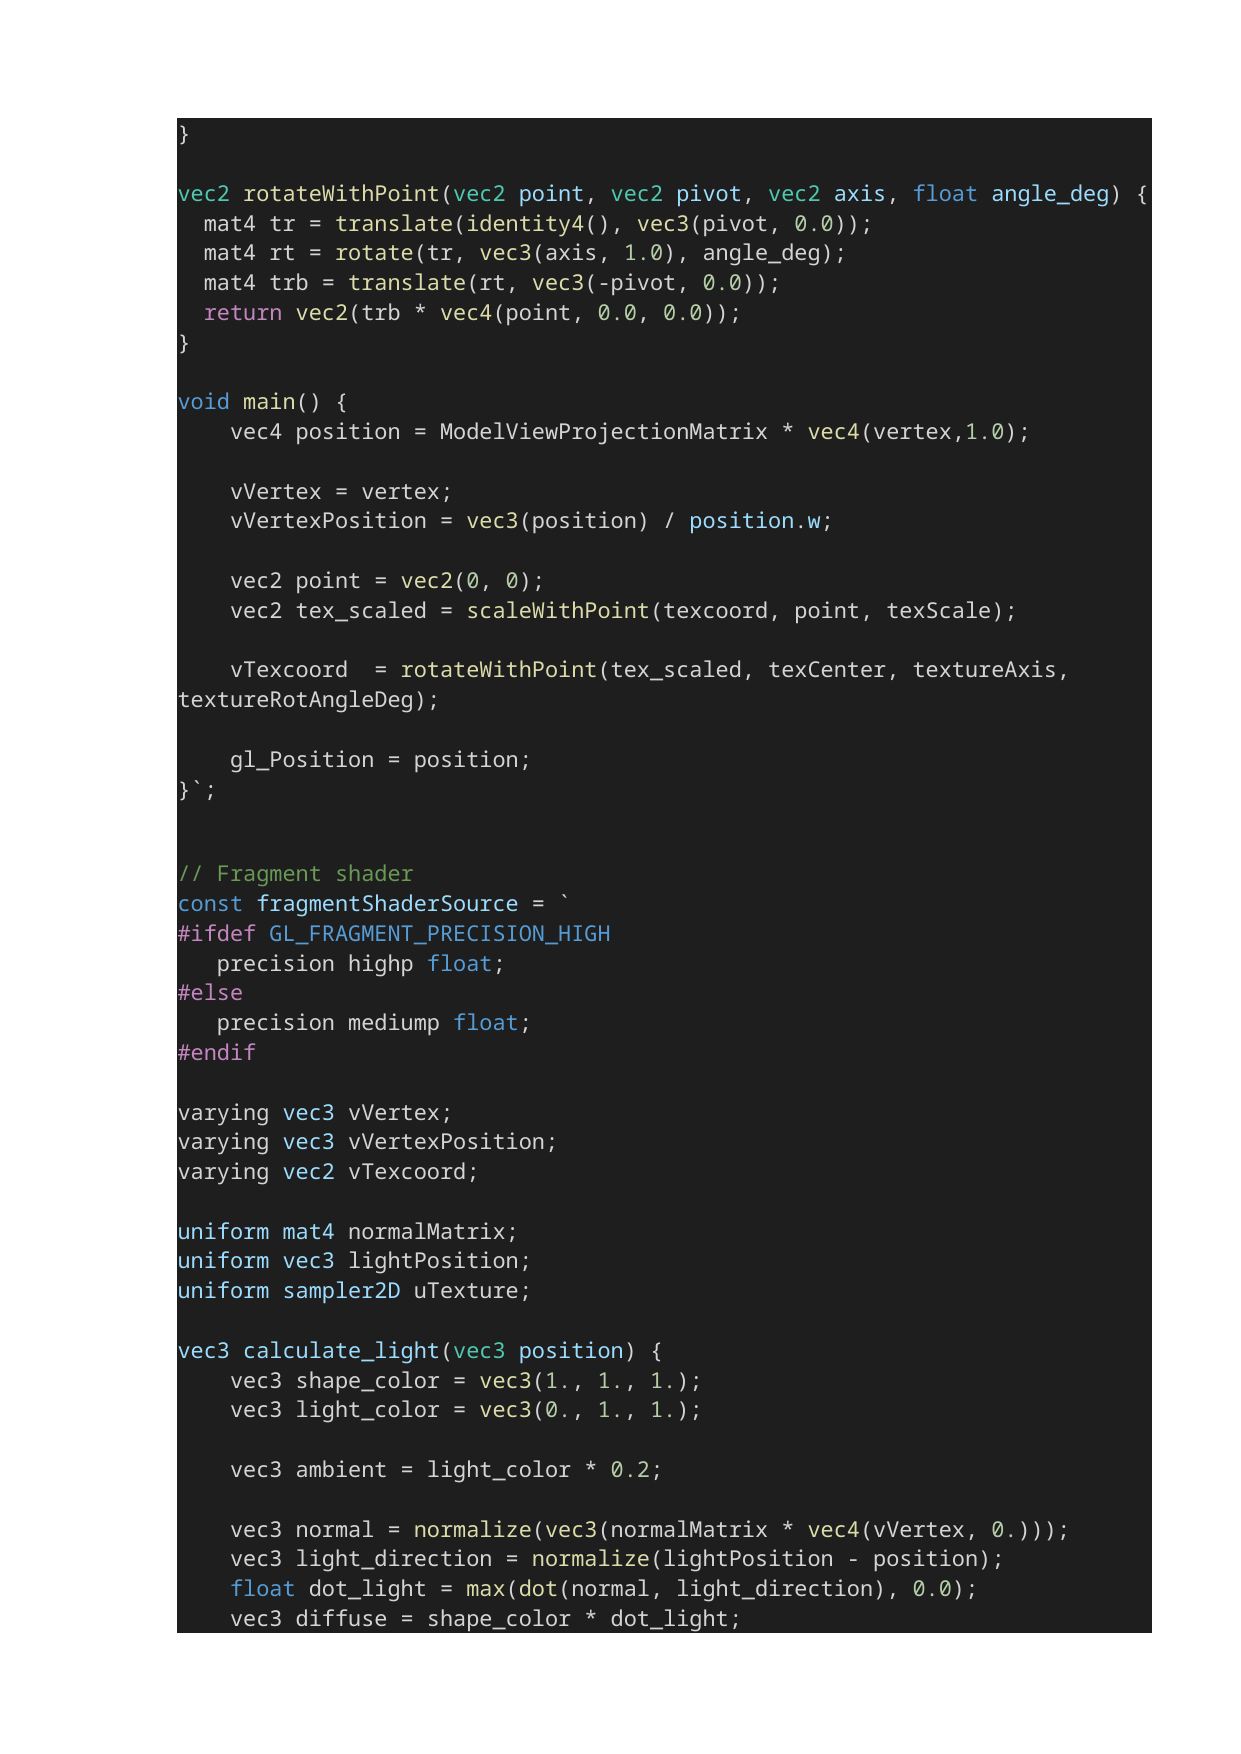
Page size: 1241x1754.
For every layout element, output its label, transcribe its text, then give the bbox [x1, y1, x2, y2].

text float dot_light = max(dot(normal, light_direction), 0.0); [177, 1573, 1152, 1603]
text vec3 light_direction = normalize(lightPosition - position); [177, 1543, 1152, 1573]
text #ifdef GL_FRAGMENT_PRECISION_HIGH [177, 918, 1152, 947]
text vec3 light_color = vec3(0., 1., 1.); [177, 1394, 1152, 1424]
text varying vec3 vVertexPosition; [177, 1126, 1152, 1156]
text uniform mat4 normalMatrix; [177, 1216, 1152, 1245]
text #endif [177, 1037, 1152, 1067]
text }`; [177, 773, 1152, 803]
text varying vec3 vVertex; [177, 1096, 1152, 1126]
text return vec2(trb * vec4(point, 0.0, 0.0)); [177, 297, 1152, 327]
text void main() { [177, 386, 1152, 416]
text precision highp float; [177, 947, 1152, 977]
text mat4 rt = rotate(tr, vec3(axis, 1.0), angle_deg); [177, 237, 1152, 267]
text vVertex = vertex; [177, 476, 1152, 505]
text mat4 trb = translate(rt, vec3(-pivot, 0.0)); [177, 267, 1152, 297]
text // Fragment shader [177, 858, 1152, 888]
text vec3 diffuse = shape_color * dot_light; [177, 1603, 1152, 1633]
text varying vec2 vTexcoord; [177, 1156, 1152, 1186]
text #else [177, 977, 1152, 1007]
text vec3 calculate_light(vec3 position) { [177, 1335, 1152, 1364]
text vec4 position = ModelViewProjectionMatrix * vec4(vertex,1.0); [177, 416, 1152, 446]
text vec3 normal = normalize(vec3(normalMatrix * vec4(vVertex, 0.))); [177, 1513, 1152, 1543]
text } [177, 327, 1152, 356]
text vec2 point = vec2(0, 0); [177, 565, 1152, 595]
text uniform vec3 lightPosition; [177, 1245, 1152, 1275]
text vVertexPosition = vec3(position) / position.w; [177, 505, 1152, 535]
text vec3 shape_color = vec3(1., 1., 1.); [177, 1364, 1152, 1394]
text gl_Position = position; [177, 744, 1152, 773]
text } [177, 118, 1152, 148]
text mat4 tr = translate(identity4(), vec3(pivot, 0.0)); [177, 207, 1152, 237]
text vec2 tex_scaled = scaleWithPoint(texcoord, point, texScale); [177, 595, 1152, 624]
text vec2 rotateWithPoint(vec2 point, vec2 pivot, vec2 axis, float angle_deg) { [177, 178, 1152, 207]
text vTexcoord = rotateWithPoint(tex_scaled, texCenter, textureAxis, textureRotAngleDeg); [177, 654, 1152, 714]
text uniform sampler2D uTexture; [177, 1275, 1152, 1305]
text precision mediump float; [177, 1007, 1152, 1037]
text vec3 ambient = light_color * 0.2; [177, 1454, 1152, 1484]
text const fragmentShaderSource = ` [177, 888, 1152, 918]
